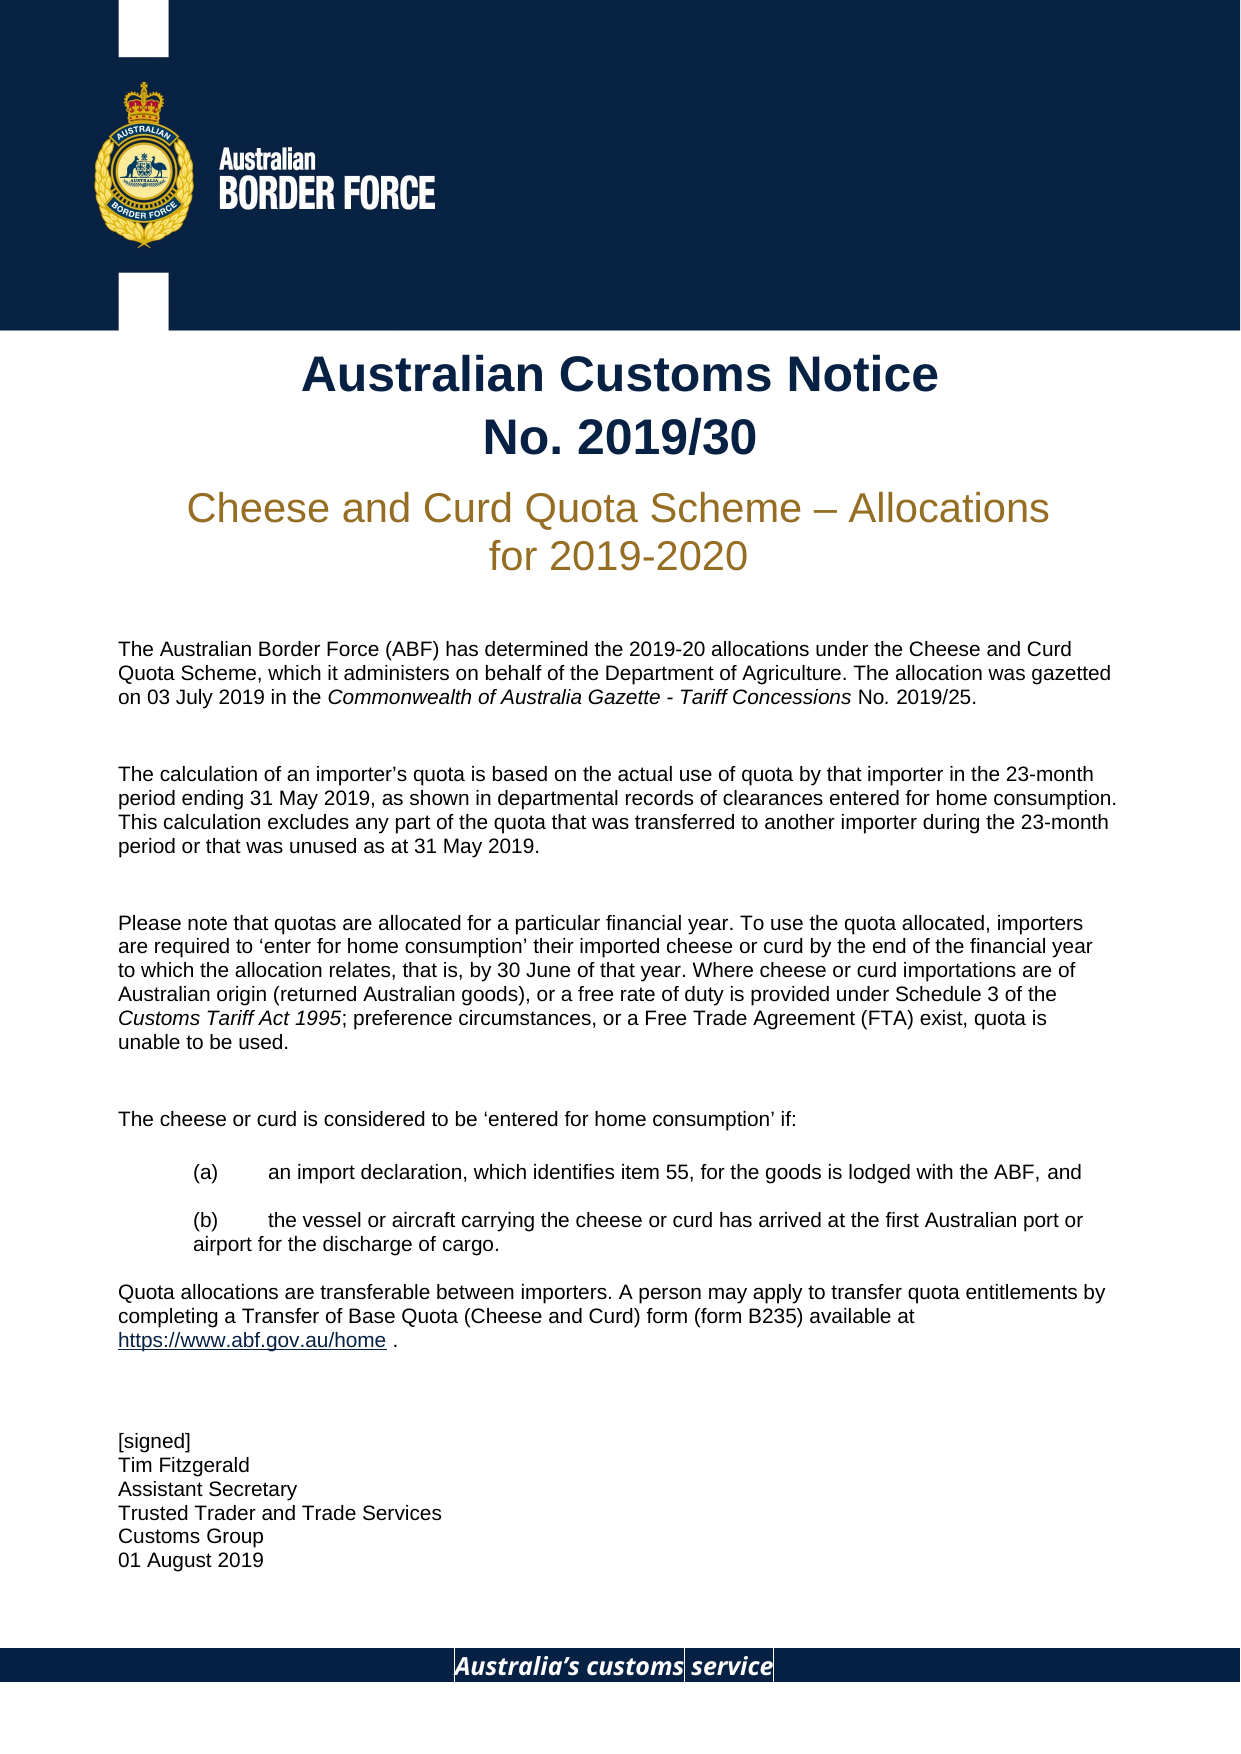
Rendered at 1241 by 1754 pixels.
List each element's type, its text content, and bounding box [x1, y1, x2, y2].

text The Australian Border Force (ABF) has determined the 2019-20 allocations under the Cheese and Curd Quota Scheme, which it administers on behalf of the Department of Agriculture. The allocation was gazetted on 03 July 2019 in the Commonwealth of Australia Gazette - Tariff Concessions No. 2019/25. [118, 637, 1114, 709]
list the vessel or aircraft carrying the cheese or curd has arrived at the first Australian port or airport for the discharge of cargo. [193, 1208, 1084, 1256]
text Cheese and Curd Quota Scheme – Allocations for 2019-2020 [186, 483, 1051, 579]
text Please note that quotas are allocated for a particular financial year. To use the quota allocated, importers are required to ‘enter for home consumption’ their imported cheese or curd by the end of the financial year to which the allocation relates, that is, by 30 June of that year. Where cheese or curd importations are of Australian origin (returned Australian goods), or a free rate of duty is provided under Schedule 3 of the Customs Tariff Act 1995; preference circumstances, or a Free Trade Agreement (FTA) exist, quota is unable to be used. [118, 910, 1096, 1054]
picture [0, 0, 1241, 332]
text 01 August 2019 [118, 1548, 1240, 1572]
text Trusted Trader and Trade Services Customs Group [118, 1500, 444, 1548]
text [signed] [118, 1428, 1240, 1452]
text Tim Fitzgerald Assistant Secretary [118, 1452, 299, 1500]
text Quota allocations are transferable between importers. A person may apply to transfer quota entitlements by completing a Transfer of Base Quota (Cheese and Curd) form (form B235) available at https://www.abf.gov.au/home . [118, 1280, 1114, 1352]
text The calculation of an importer’s quota is based on the actual use of quota by that importer in the 23-month period ending 31 May 2019, as shown in departmental records of clearances entered for home consumption. This calculation excludes any part of the quota that was transferred to another importer during the 23-month period or that was unused as at 31 May 2019. [118, 762, 1120, 857]
text The cheese or curd is considered to be ‘entered for home consumption’ if: [118, 1107, 1240, 1131]
list an import declaration, which identifies item 55, for the goods is lodged with the ABF, and [193, 1160, 1240, 1184]
title Australian Customs Notice No. 2019/30 [300, 344, 940, 465]
